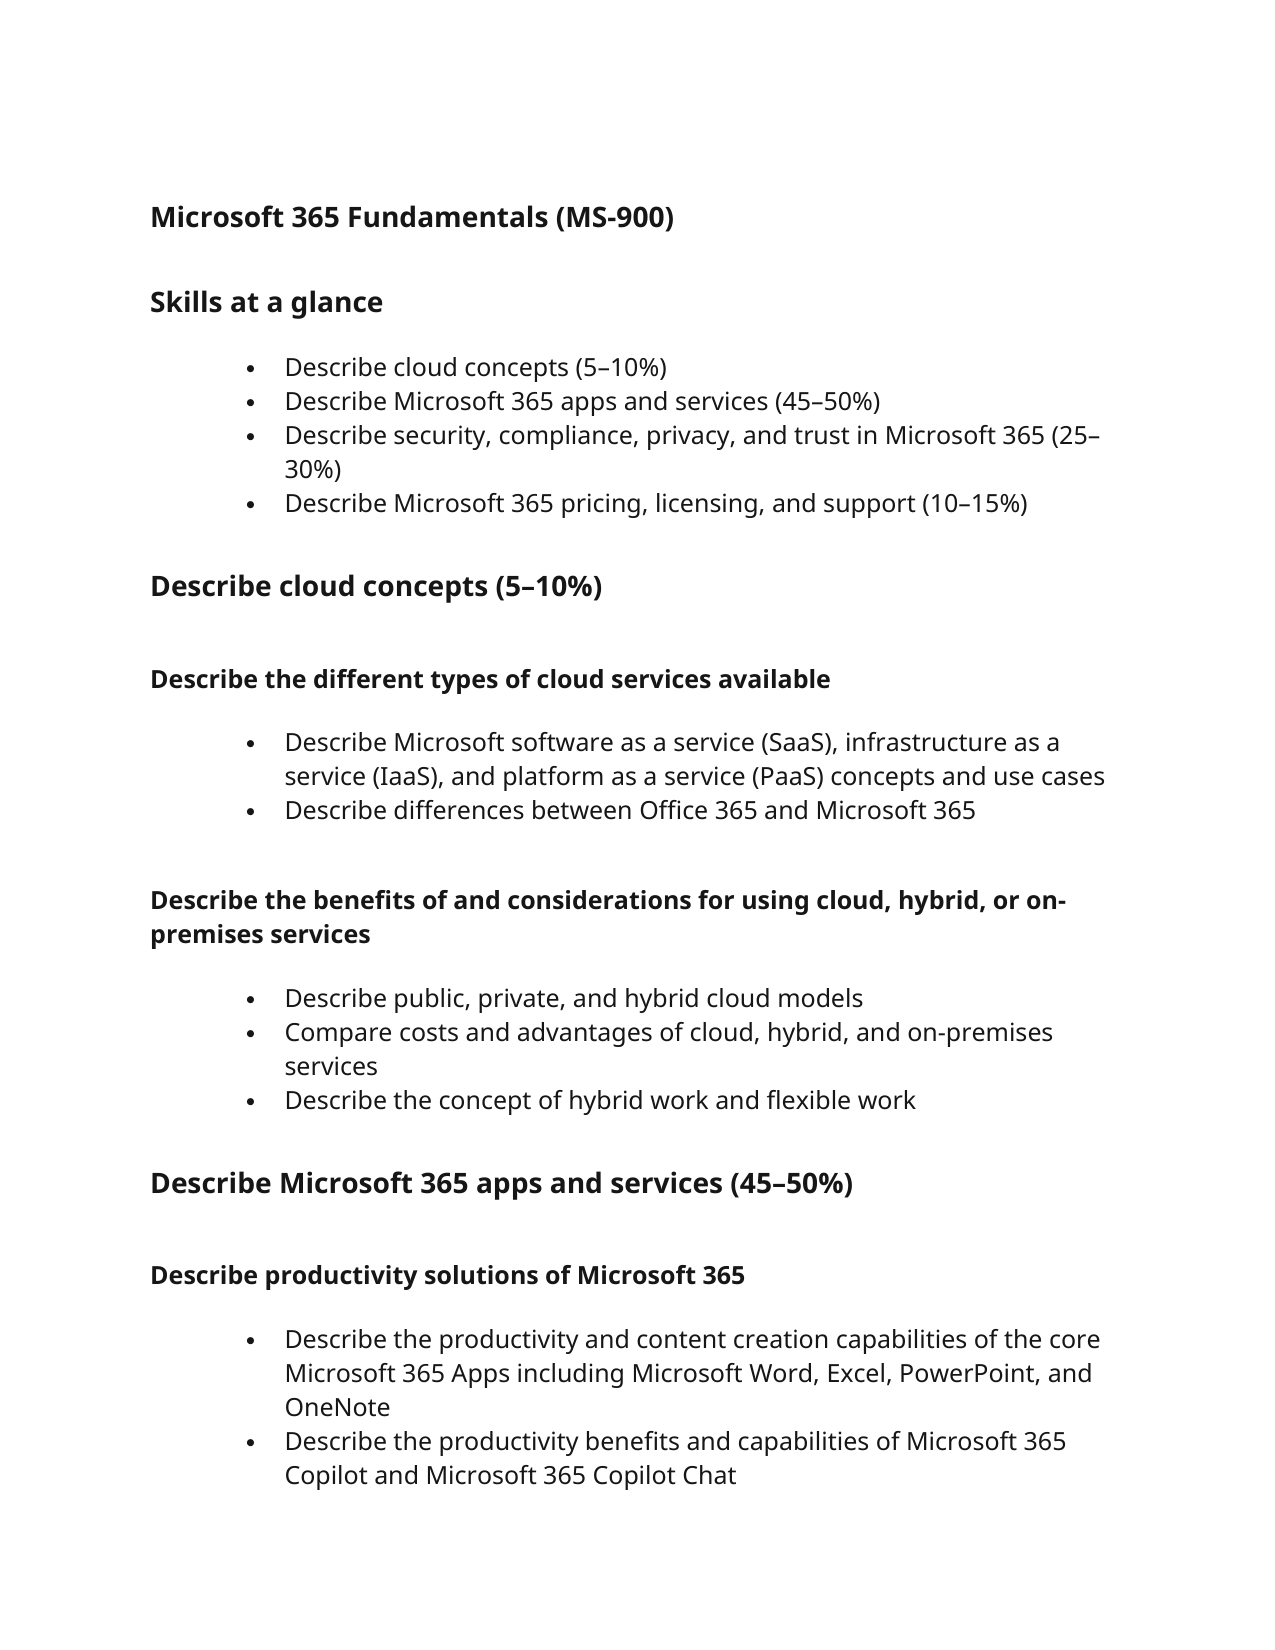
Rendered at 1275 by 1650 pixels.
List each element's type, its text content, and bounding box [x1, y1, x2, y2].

list Describe Microsoft 365 pricing, licensing, and support (10–15%) [247, 486, 1125, 520]
text Describe the different types of cloud services available [150, 661, 1125, 695]
list Describe security, compliance, privacy, and trust in Microsoft 365 (25–30%) [247, 418, 1125, 486]
list Describe cloud concepts (5–10%) [247, 349, 1125, 384]
text Describe the benefits of and considerations for using cloud, hybrid, or on-premises services [150, 883, 1125, 951]
list Describe Microsoft software as a service (SaaS), infrastructure as a service (IaaS), and platform as a service (PaaS) concepts and use cases [247, 724, 1125, 793]
list Describe Microsoft 365 apps and services (45–50%) [247, 384, 1125, 418]
text Microsoft 365 Fundamentals (MS-900) [150, 197, 1125, 235]
text Describe Microsoft 365 apps and services (45–50%) [150, 1163, 1125, 1202]
list Compare costs and advantages of cloud, hybrid, and on-premises services [247, 1014, 1125, 1082]
list Describe public, private, and hybrid cloud models [247, 980, 1125, 1014]
list Describe the productivity benefits and capabilities of Microsoft 365 Copilot and Microsoft 365 Copilot Chat [247, 1423, 1125, 1492]
text Describe productivity solutions of Microsoft 365 [150, 1258, 1125, 1292]
text Skills at a glance [150, 282, 1125, 320]
list Describe the productivity and content creation capabilities of the core Microsoft 365 Apps including Microsoft Word, Excel, PowerPoint, and OneNote [247, 1321, 1125, 1423]
list Describe differences between Office 365 and Microsoft 365 [247, 793, 1125, 827]
list Describe the concept of hybrid work and flexible work [247, 1082, 1125, 1117]
text Describe cloud concepts (5–10%) [150, 567, 1125, 605]
